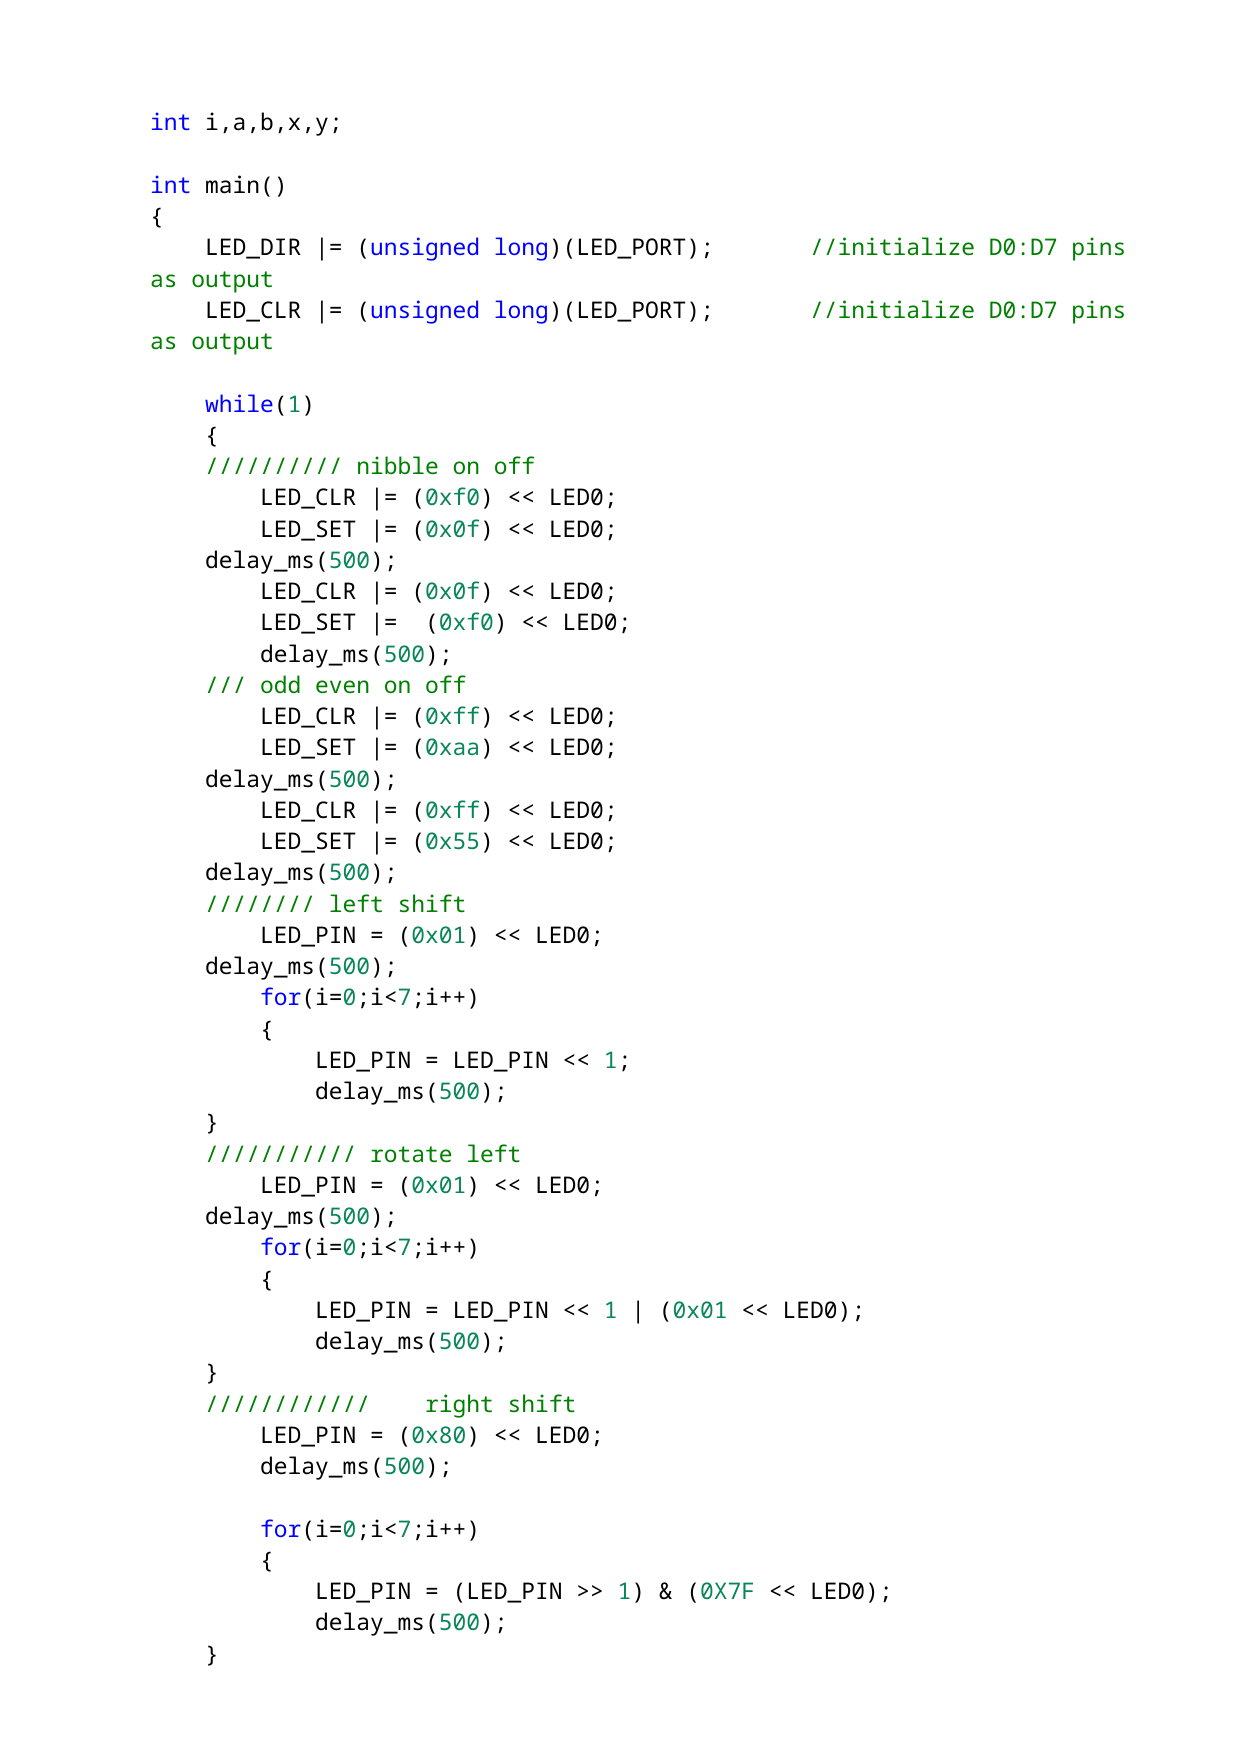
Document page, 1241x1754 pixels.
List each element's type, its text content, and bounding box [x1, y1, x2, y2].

text LED_PIN = (0x01) << LED0; [150, 919, 1165, 950]
text while(1) [150, 387, 1165, 419]
text LED_CLR |= (0x0f) << LED0; [150, 575, 1165, 606]
text { [150, 1262, 1165, 1294]
text LED_CLR |= (0xff) << LED0; [150, 700, 1165, 731]
text int main() [150, 169, 1165, 200]
text LED_PIN = LED_PIN << 1; [150, 1044, 1165, 1075]
text LED_SET |= (0x0f) << LED0; [150, 512, 1165, 544]
text { [150, 1544, 1165, 1575]
text //////////// right shift [150, 1387, 1165, 1419]
text delay_ms(500); [150, 544, 1165, 575]
text } [150, 1106, 1165, 1137]
text delay_ms(500); [150, 856, 1165, 887]
text LED_PIN = (LED_PIN >> 1) & (0X7F << LED0); [150, 1575, 1165, 1606]
text { [150, 200, 1165, 231]
text LED_SET |= (0x55) << LED0; [150, 825, 1165, 856]
text /////////// rotate left [150, 1137, 1165, 1169]
text LED_SET |= (0xf0) << LED0; [150, 606, 1165, 637]
text LED_SET |= (0xaa) << LED0; [150, 731, 1165, 762]
text for(i=0;i<7;i++) [150, 1231, 1165, 1262]
text delay_ms(500); [150, 1200, 1165, 1231]
text } [150, 1637, 1165, 1669]
text LED_CLR |= (0xff) << LED0; [150, 794, 1165, 825]
text delay_ms(500); [150, 950, 1165, 981]
text delay_ms(500); [150, 1606, 1165, 1637]
text LED_PIN = (0x01) << LED0; [150, 1169, 1165, 1200]
text LED_PIN = (0x80) << LED0; [150, 1419, 1165, 1450]
text for(i=0;i<7;i++) [150, 981, 1165, 1012]
text /// odd even on off [150, 669, 1165, 700]
text delay_ms(500); [150, 1325, 1165, 1356]
text ////////// nibble on off [150, 450, 1165, 481]
text LED_DIR |= (unsigned long)(LED_PORT); //initialize D0:D7 pins as output [150, 231, 1165, 294]
text { [150, 1012, 1165, 1044]
text LED_PIN = LED_PIN << 1 | (0x01 << LED0); [150, 1294, 1165, 1325]
text LED_CLR |= (unsigned long)(LED_PORT); //initialize D0:D7 pins as output [150, 294, 1165, 356]
text delay_ms(500); [150, 1450, 1165, 1481]
text for(i=0;i<7;i++) [150, 1512, 1165, 1544]
text } [150, 1356, 1165, 1387]
text { [150, 419, 1165, 450]
text delay_ms(500); [150, 637, 1165, 669]
text LED_CLR |= (0xf0) << LED0; [150, 481, 1165, 512]
text delay_ms(500); [150, 1075, 1165, 1106]
text int i,a,b,x,y; [150, 106, 1165, 137]
text //////// left shift [150, 887, 1165, 919]
text delay_ms(500); [150, 762, 1165, 794]
